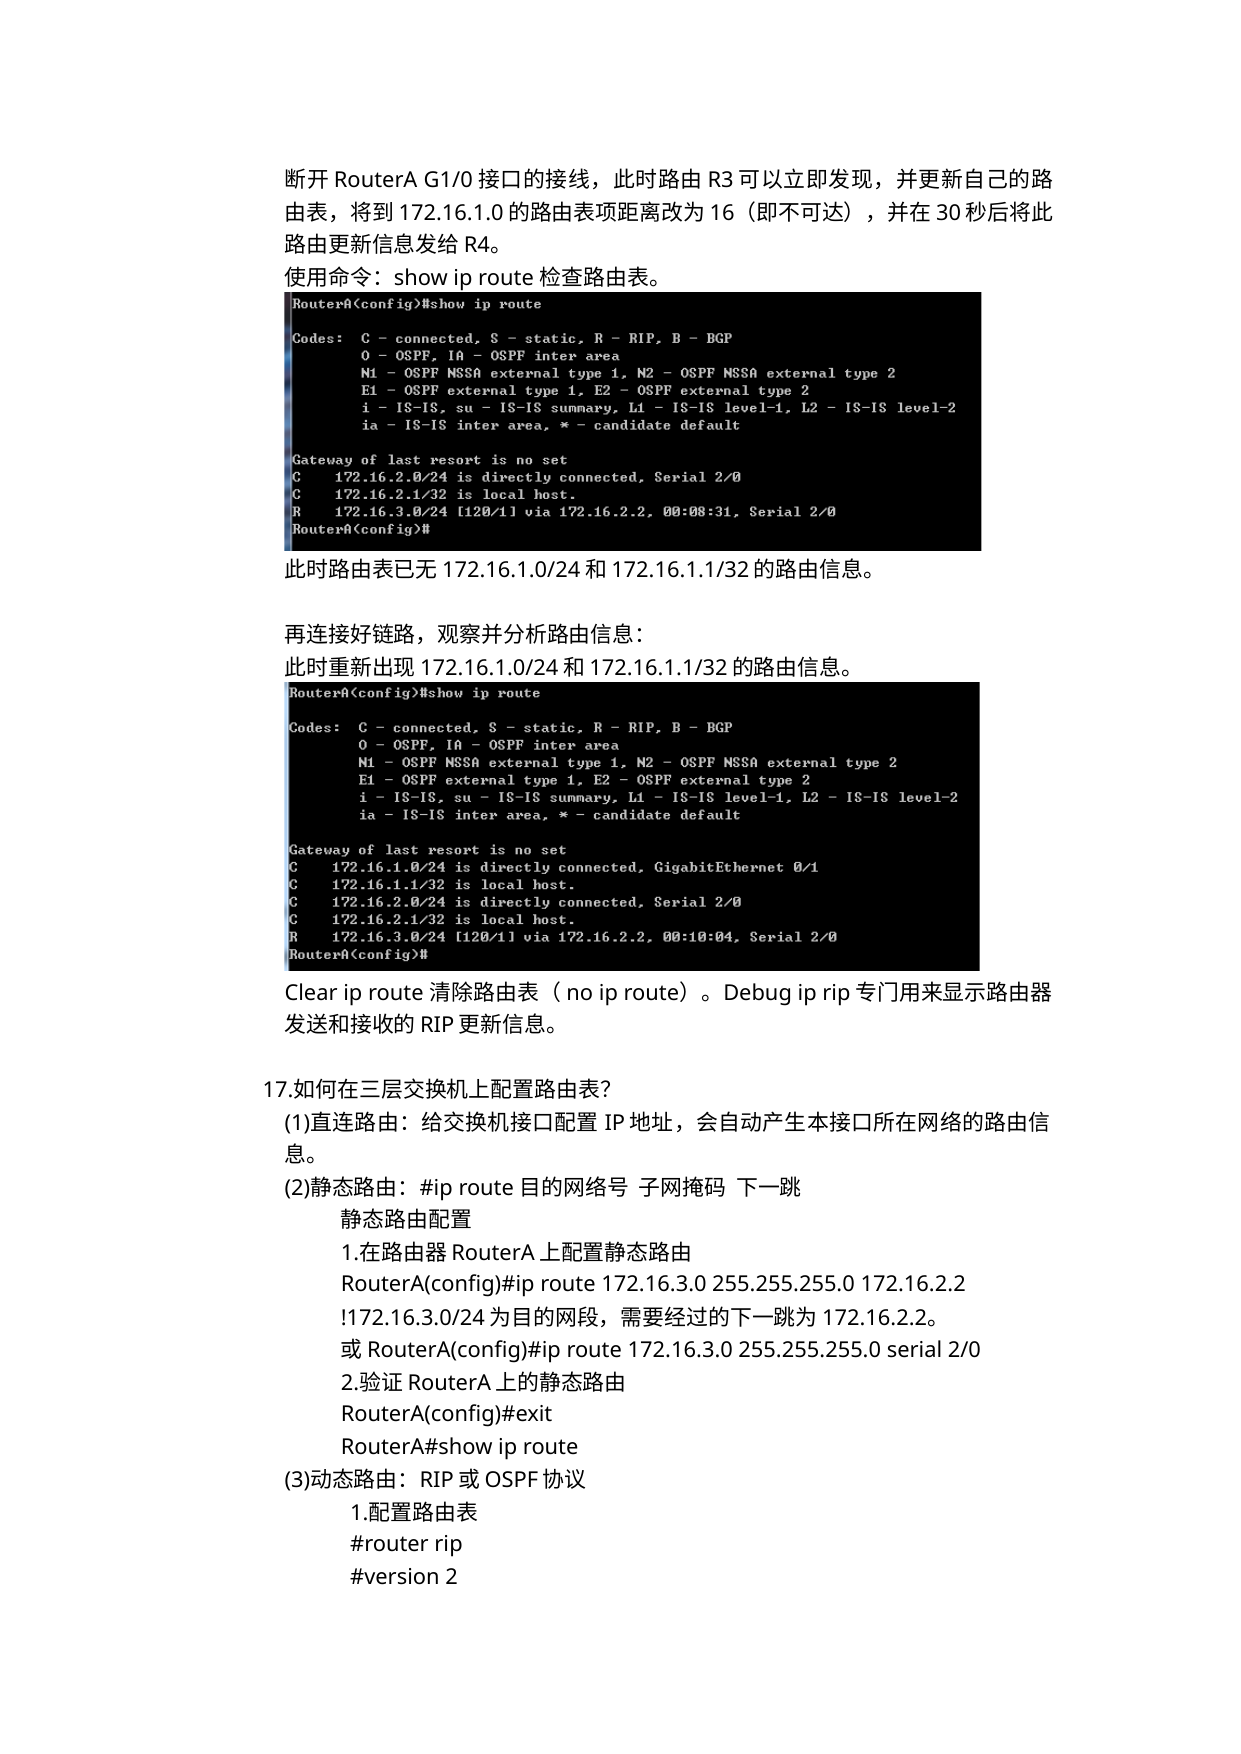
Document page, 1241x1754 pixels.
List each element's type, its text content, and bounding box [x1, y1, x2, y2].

text 静态路由配置 [341, 1202, 1053, 1234]
text 1.配置路由表 [350, 1494, 1053, 1527]
text (3)动态路由：RIP或OSPF协议 [284, 1462, 1053, 1494]
text Clear ip route 清除路由表（ no ip route）。Debug ip rip专门用来显示路由器发送和接收的RIP更新信息。 [284, 974, 1053, 1039]
text 1.在路由器RouterA上配置静态路由 [341, 1234, 1053, 1267]
text (2)静态路由：#ip route 目的网络号 子网掩码 下一跳 [284, 1169, 1053, 1202]
text RouterA(config)#ip route 172.16.3.0 255.255.255.0 172.16.2.2 [341, 1267, 1053, 1299]
text 使用命令：show ip route 检查路由表。 [284, 259, 1053, 292]
text 再连接好链路，观察并分析路由信息： [284, 617, 1053, 649]
text 此时路由表已无172.16.1.0/24和172.16.1.1/32的路由信息。 [284, 552, 1053, 584]
text 此时重新出现172.16.1.0/24和172.16.1.1/32的路由信息。 [284, 649, 1053, 682]
text 17.如何在三层交换机上配置路由表？ [262, 1072, 1053, 1104]
picture [284, 292, 982, 551]
text #version 2 [350, 1559, 1053, 1592]
text 或RouterA(config)#ip route 172.16.3.0 255.255.255.0 serial 2/0 [341, 1332, 1053, 1364]
text RouterA#show ip route [341, 1429, 1053, 1462]
text 2.验证RouterA上的静态路由 [341, 1364, 1053, 1397]
text 断开RouterA G1/0接口的接线，此时路由R3可以立即发现，并更新自己的路由表，将到172.16.1.0的路由表项距离改为16（即不可达），并在30秒后将此路由更新信息发给R4。 [284, 162, 1053, 259]
text (1)直连路由：给交换机接口配置IP地址，会自动产生本接口所在网络的路由信息。 [284, 1104, 1053, 1169]
picture [284, 682, 980, 971]
text !172.16.3.0/24为目的网段，需要经过的下一跳为172.16.2.2。 [341, 1299, 1053, 1332]
text #router rip [350, 1527, 1053, 1559]
text RouterA(config)#exit [341, 1397, 1053, 1429]
